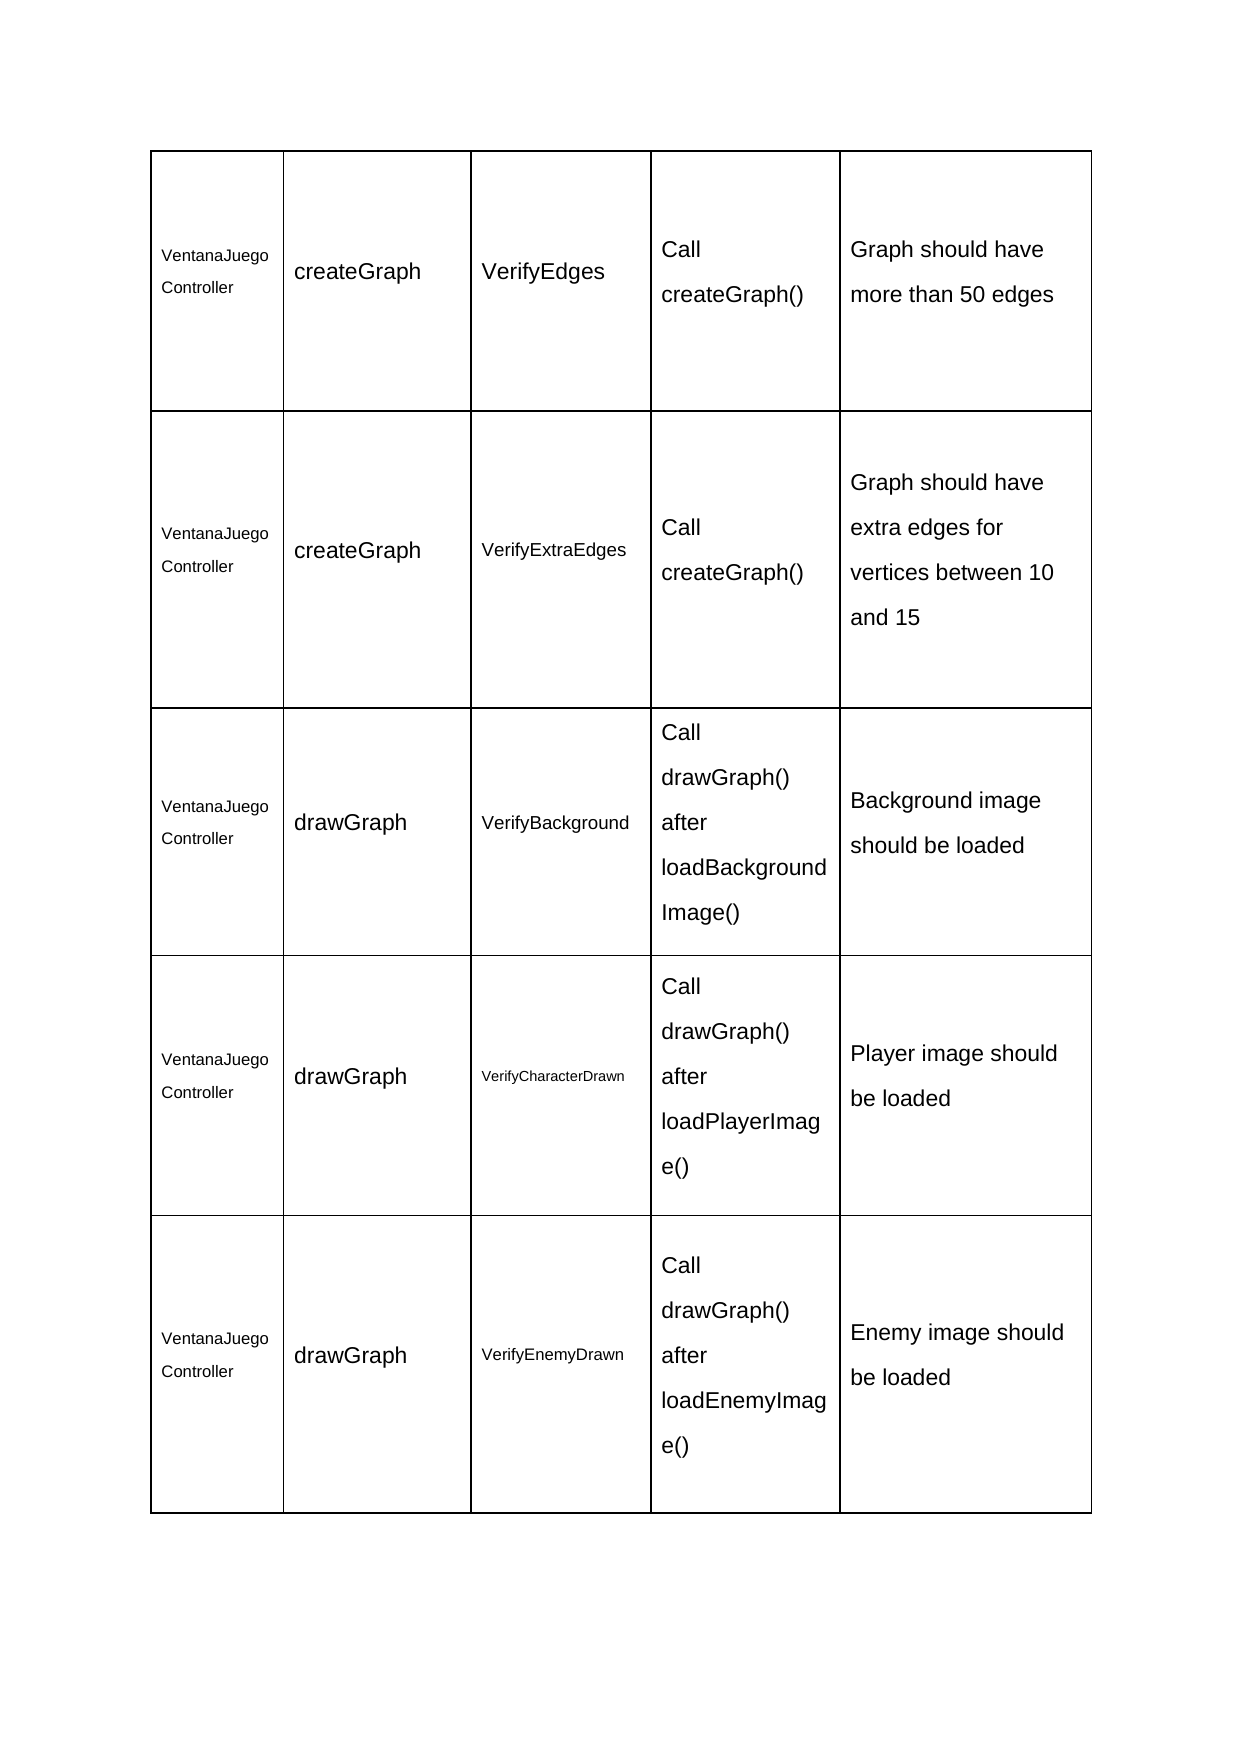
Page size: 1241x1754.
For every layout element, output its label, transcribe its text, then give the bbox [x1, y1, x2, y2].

table_cell Enemy image should be loaded [841, 1216, 1091, 1512]
table_cell Call drawGraph() after loadBackgroundImage() [652, 709, 839, 955]
table_cell VerifyCharacterDrawn [472, 956, 650, 1214]
table_cell drawGraph [284, 956, 470, 1214]
table_cell VerifyExtraEdges [472, 412, 650, 707]
table_cell Call drawGraph() after loadPlayerImage() [652, 956, 839, 1214]
table_cell drawGraph [284, 1216, 470, 1512]
table_cell Call createGraph() [652, 412, 839, 707]
table_cell VerifyBackground [472, 709, 650, 955]
table_cell Graph should have more than 50 edges [841, 152, 1091, 410]
table_cell Call createGraph() [652, 152, 839, 410]
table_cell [152, 1216, 283, 1512]
table_cell VentanaJuegoController [152, 956, 283, 1214]
table_cell VentanaJuegoController [152, 412, 283, 707]
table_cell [152, 152, 283, 410]
table_cell Background image should be loaded [841, 709, 1091, 955]
table_cell Graph should have extra edges for vertices between 10 and 15 [841, 412, 1091, 707]
table_cell Player image should be loaded [841, 956, 1091, 1214]
table_cell drawGraph [284, 709, 470, 955]
table_cell VentanaJuegoController [152, 709, 283, 955]
table_cell createGraph [284, 152, 470, 410]
table_cell VerifyEnemyDrawn [472, 1216, 650, 1512]
table_cell VerifyEdges [472, 152, 650, 410]
table_cell createGraph [284, 412, 470, 707]
table_cell Call drawGraph() after loadEnemyImage() [652, 1216, 839, 1512]
